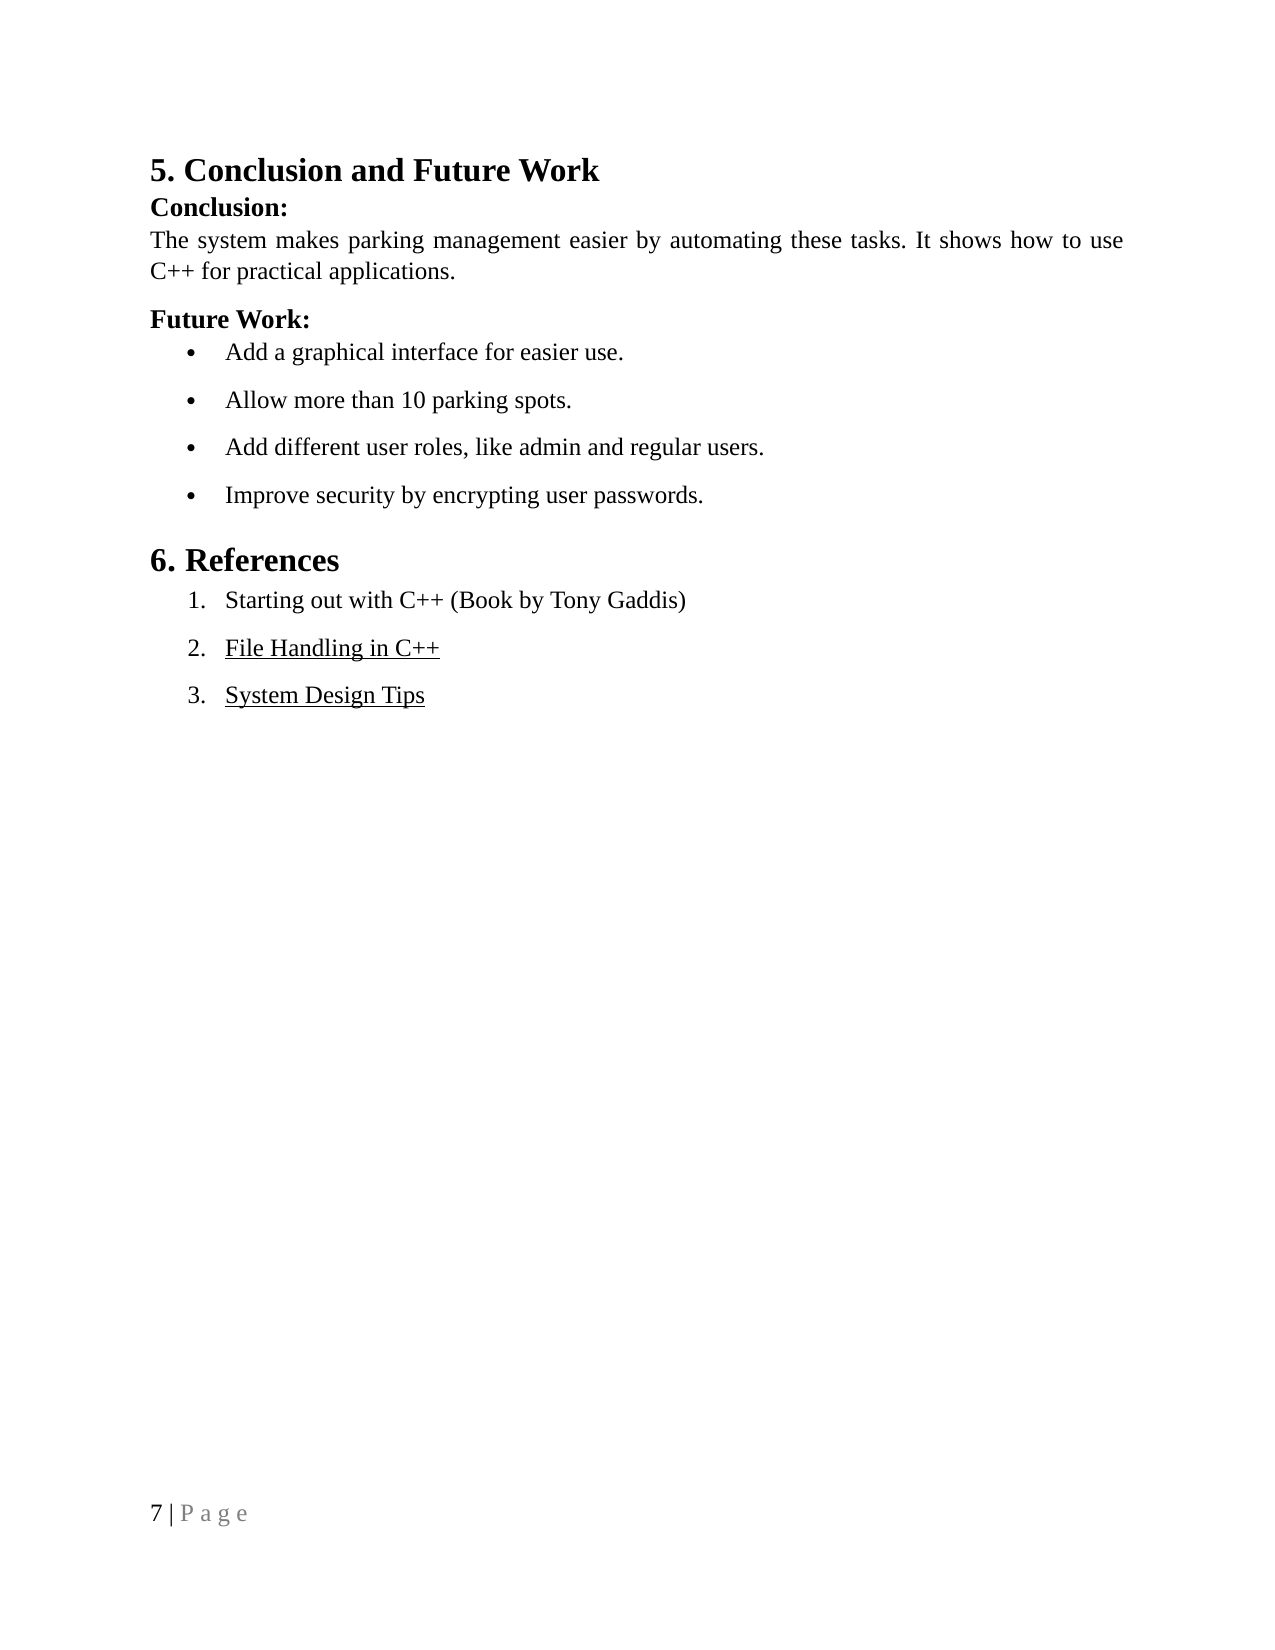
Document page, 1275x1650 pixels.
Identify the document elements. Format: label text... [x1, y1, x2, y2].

list System Design Tips [187, 681, 1125, 709]
text Conclusion: The system makes parking management easier by automating these tasks. It shows how to use C++ for practical applications. [150, 191, 1125, 284]
list File Handling in C++ [187, 633, 1125, 662]
list Starting out with C++ (Book by Tony Gaddis) [187, 585, 1125, 614]
list Allow more than 10 parking spots. [187, 385, 1125, 413]
list Add a graphical interface for easier use. [187, 337, 1125, 366]
subtitle 6. References [150, 536, 1125, 582]
list Improve security by encrypting user passwords. [187, 480, 1125, 509]
subtitle 5. Conclusion and Future Work [150, 150, 1125, 188]
list Add different user roles, like admin and regular users. [187, 432, 1125, 461]
subtitle Future Work: [150, 303, 1125, 335]
